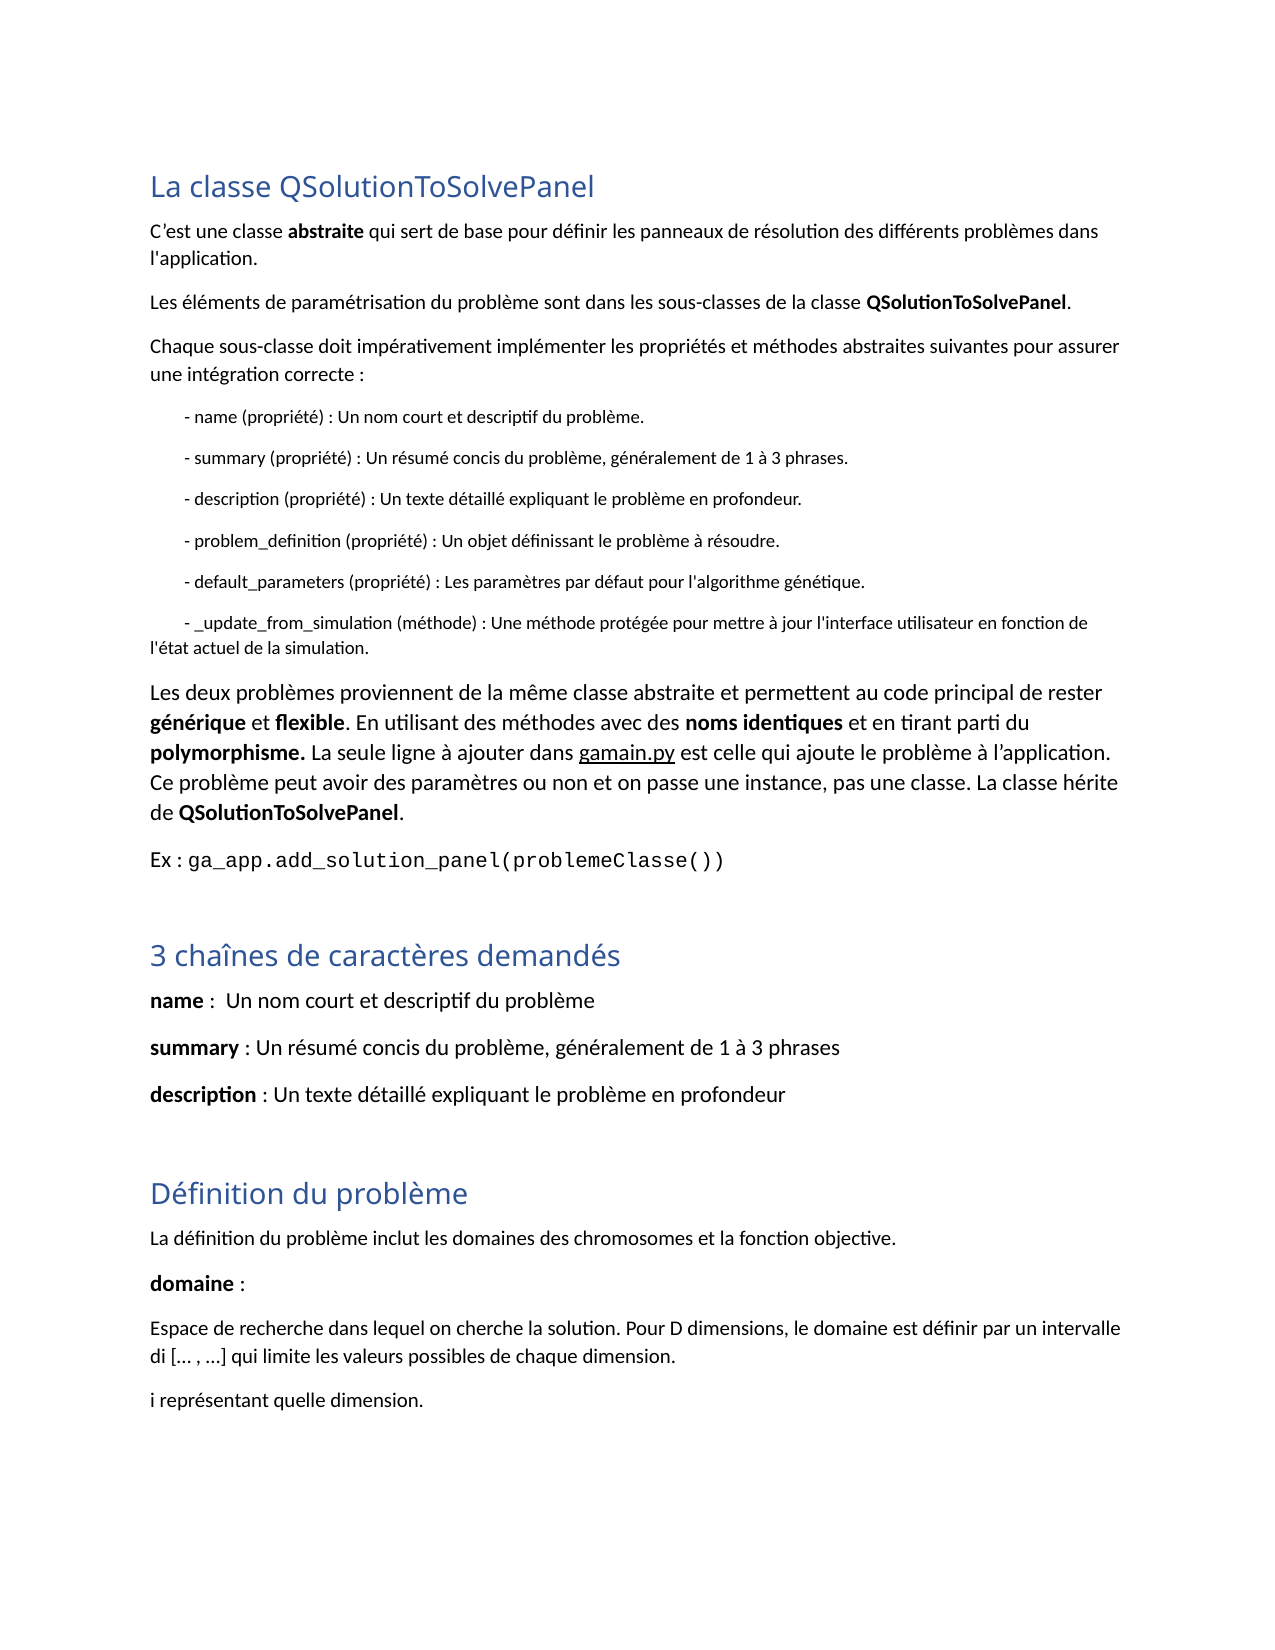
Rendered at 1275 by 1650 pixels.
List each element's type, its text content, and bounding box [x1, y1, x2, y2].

subtitle La classe QSolutionToSolvePanel [150, 167, 1125, 206]
subtitle 3 chaînes de caractères demandés [150, 935, 1125, 974]
text Ex : ga_app.add_solution_panel(problemeClasse()) [150, 845, 1125, 874]
text i représentant quelle dimension. [150, 1387, 1125, 1412]
text domaine : [150, 1269, 1125, 1297]
text Les éléments de paramétrisation du problème sont dans les sous-classes de la classe QSolutionToSolvePanel. [150, 289, 1125, 315]
text name : Un nom court et descriptif du problème [150, 986, 1125, 1014]
text La définition du problème inclut les domaines des chromosomes et la fonction objective. [150, 1225, 1125, 1250]
text summary : Un résumé concis du problème, généralement de 1 à 3 phrases [150, 1033, 1125, 1061]
text Les deux problèmes proviennent de la même classe abstraite et permettent au code principal de rester générique et flexible. En utilisant des méthodes avec des noms identiques et en tirant parti du polymorphisme. La seule ligne à ajouter dans gamain.py est celle qui ajoute le problème à l’application. Ce problème peut avoir des paramètres ou non et on passe une instance, pas une classe. La classe hérite de QSolutionToSolvePanel. [150, 678, 1125, 826]
text - default_parameters (propriété) : Les paramètres par défaut pour l'algorithme génétique. [150, 570, 1125, 593]
text Chaque sous-classe doit impérativement implémenter les propriétés et méthodes abstraites suivantes pour assurer une intégration correcte : [150, 333, 1125, 386]
text C’est une classe abstraite qui sert de base pour définir les panneaux de résolution des différents problèmes dans l'application. [150, 218, 1125, 271]
text Espace de recherche dans lequel on cherche la solution. Pour D dimensions, le domaine est définir par un intervalle di [… , …] qui limite les valeurs possibles de chaque dimension. [150, 1316, 1125, 1368]
text - summary (propriété) : Un résumé concis du problème, généralement de 1 à 3 phrases. [150, 446, 1125, 469]
text description : Un texte détaillé expliquant le problème en profondeur [150, 1080, 1125, 1108]
text - description (propriété) : Un texte détaillé expliquant le problème en profondeur. [150, 487, 1125, 510]
subtitle Définition du problème [150, 1173, 1125, 1213]
text - name (propriété) : Un nom court et descriptif du problème. [150, 405, 1125, 428]
text - _update_from_simulation (méthode) : Une méthode protégée pour mettre à jour l'interface utilisateur en fonction de l'état actuel de la simulation. [150, 612, 1125, 659]
text - problem_definition (propriété) : Un objet définissant le problème à résoudre. [150, 529, 1125, 552]
